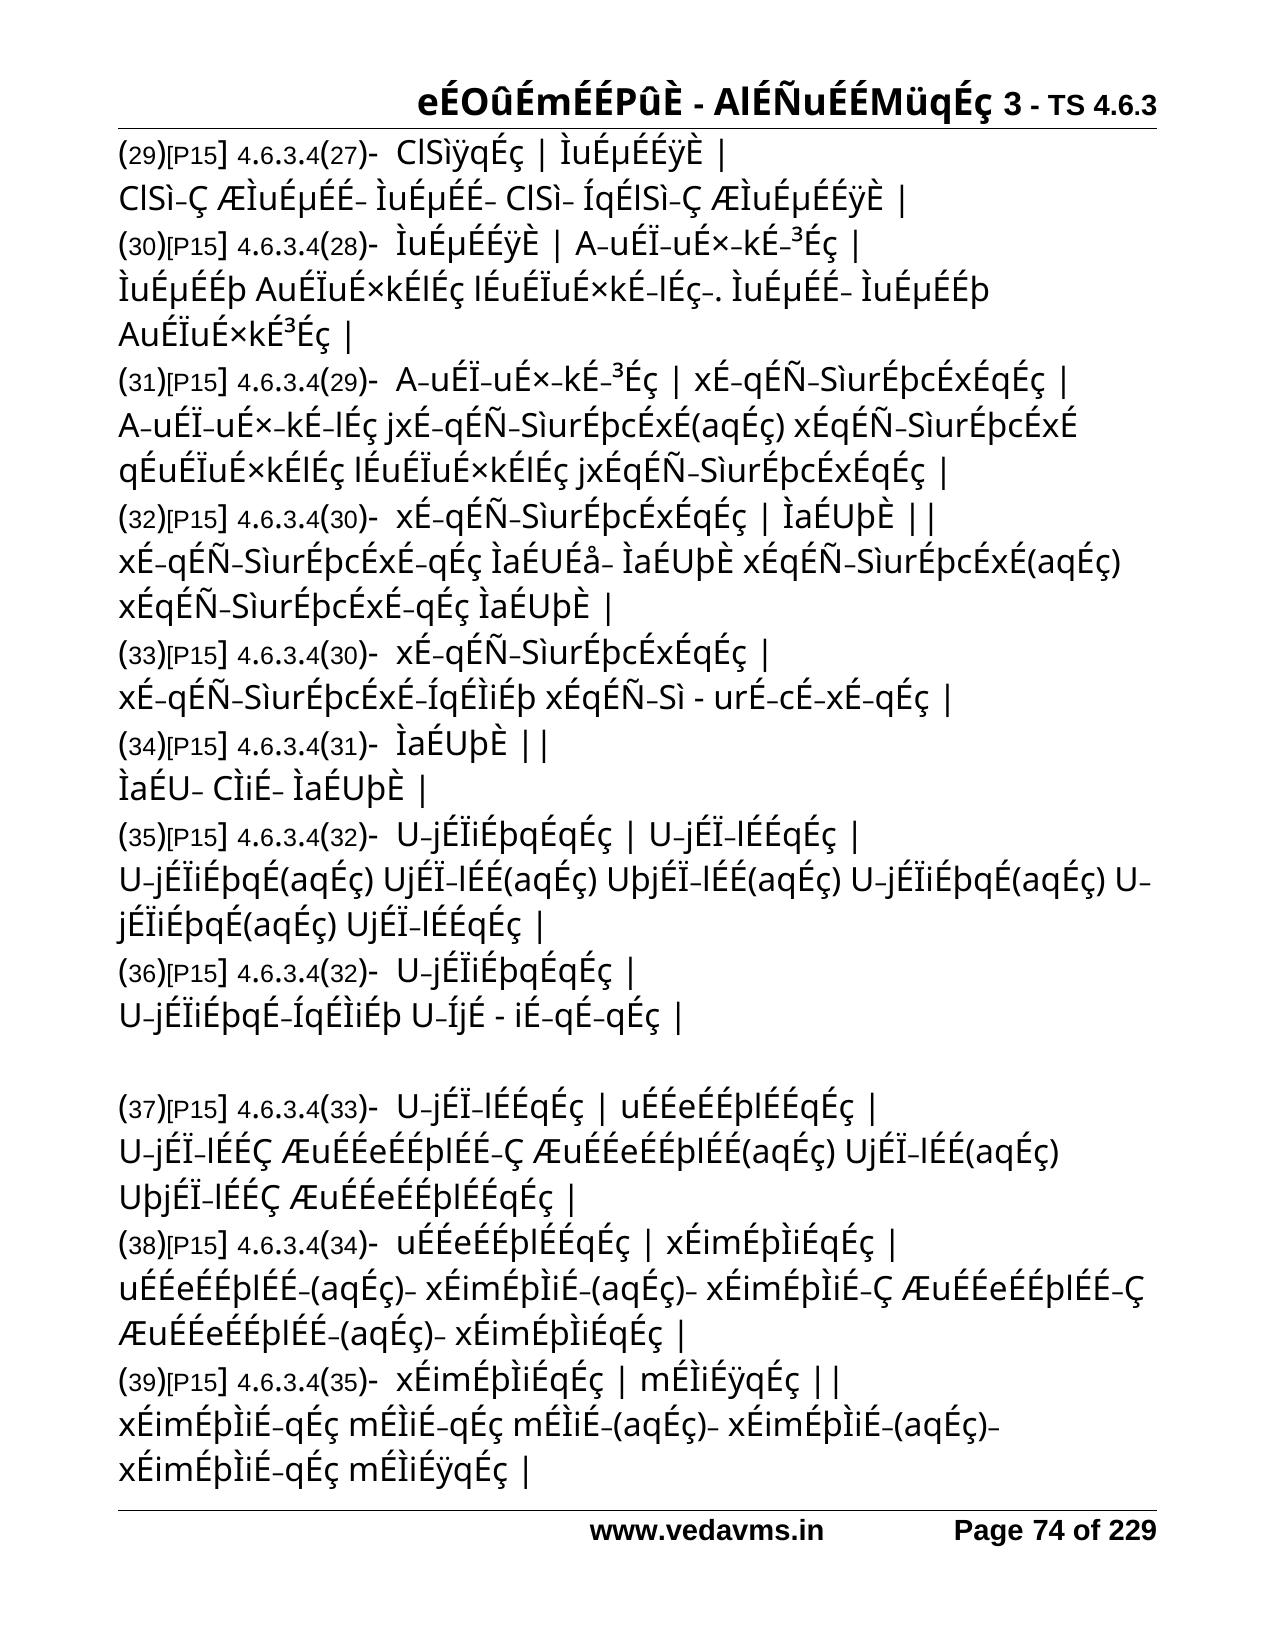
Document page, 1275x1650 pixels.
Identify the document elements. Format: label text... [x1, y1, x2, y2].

text (30)[P15] 4.6.3.4(28)- ÌuÉµÉÉÿÈ | A–uÉÏ–uÉ×–kÉ–³Éç | [118, 220, 1157, 265]
text (36)[P15] 4.6.3.4(32)- U–jÉÏiÉþqÉqÉç | [118, 947, 1157, 992]
text (39)[P15] 4.6.3.4(35)- xÉimÉþÌiÉqÉç | mÉÌiÉÿqÉç || [118, 1355, 1157, 1401]
text ClSì–Ç ÆÌuÉµÉÉ– ÌuÉµÉÉ– ClSì– ÍqÉlSì–Ç ÆÌuÉµÉÉÿÈ | [118, 174, 1157, 220]
text (37)[P15] 4.6.3.4(33)- U–jÉÏ–lÉÉqÉç | uÉÉeÉÉþlÉÉqÉç | [118, 1083, 1157, 1128]
text (31)[P15] 4.6.3.4(29)- A–uÉÏ–uÉ×–kÉ–³Éç | xÉ–qÉÑ–SìurÉþcÉxÉqÉç | [118, 356, 1157, 402]
text (35)[P15] 4.6.3.4(32)- U–jÉÏiÉþqÉqÉç | U–jÉÏ–lÉÉqÉç | [118, 810, 1157, 856]
text U–jÉÏiÉþqÉ(aqÉç) UjÉÏ–lÉÉ(aqÉç) UþjÉÏ–lÉÉ(aqÉç) U–jÉÏiÉþqÉ(aqÉç) U–jÉÏiÉþqÉ(aqÉç) UjÉÏ–lÉÉqÉç | [118, 856, 1157, 947]
text (33)[P15] 4.6.3.4(30)- xÉ–qÉÑ–SìurÉþcÉxÉqÉç | [118, 629, 1157, 674]
text ÌaÉU– CÌiÉ– ÌaÉUþÈ | [118, 765, 1157, 810]
text ÌuÉµÉÉþ AuÉÏuÉ×kÉlÉç lÉuÉÏuÉ×kÉ–lÉç–. ÌuÉµÉÉ– ÌuÉµÉÉþ AuÉÏuÉ×kÉ³Éç | [118, 265, 1157, 356]
text xÉ–qÉÑ–SìurÉþcÉxÉ–qÉç ÌaÉUÉå– ÌaÉUþÈ xÉqÉÑ–SìurÉþcÉxÉ(aqÉç) xÉqÉÑ–SìurÉþcÉxÉ–qÉç ÌaÉUþÈ | [118, 538, 1157, 629]
text (34)[P15] 4.6.3.4(31)- ÌaÉUþÈ || [118, 719, 1157, 765]
text xÉ–qÉÑ–SìurÉþcÉxÉ–ÍqÉÌiÉþ xÉqÉÑ–Sì - urÉ–cÉ–xÉ–qÉç | [118, 674, 1157, 719]
text xÉimÉþÌiÉ–qÉç mÉÌiÉ–qÉç mÉÌiÉ–(aqÉç)– xÉimÉþÌiÉ–(aqÉç)– xÉimÉþÌiÉ–qÉç mÉÌiÉÿqÉç | [118, 1401, 1157, 1492]
text (32)[P15] 4.6.3.4(30)- xÉ–qÉÑ–SìurÉþcÉxÉqÉç | ÌaÉUþÈ || [118, 492, 1157, 538]
text U–jÉÏiÉþqÉ–ÍqÉÌiÉþ U–ÍjÉ - iÉ–qÉ–qÉç | [118, 992, 1157, 1037]
text A–uÉÏ–uÉ×–kÉ–lÉç jxÉ–qÉÑ–SìurÉþcÉxÉ(aqÉç) xÉqÉÑ–SìurÉþcÉxÉ qÉuÉÏuÉ×kÉlÉç lÉuÉÏuÉ×kÉlÉç jxÉqÉÑ–SìurÉþcÉxÉqÉç | [118, 402, 1157, 492]
text U–jÉÏ–lÉÉÇ ÆuÉÉeÉÉþlÉÉ–Ç ÆuÉÉeÉÉþlÉÉ(aqÉç) UjÉÏ–lÉÉ(aqÉç) UþjÉÏ–lÉÉÇ ÆuÉÉeÉÉþlÉÉqÉç | [118, 1128, 1157, 1219]
text (29)[P15] 4.6.3.4(27)- ClSìÿqÉç | ÌuÉµÉÉÿÈ | [118, 129, 1157, 174]
text (38)[P15] 4.6.3.4(34)- uÉÉeÉÉþlÉÉqÉç | xÉimÉþÌiÉqÉç | [118, 1219, 1157, 1264]
text uÉÉeÉÉþlÉÉ–(aqÉç)– xÉimÉþÌiÉ–(aqÉç)– xÉimÉþÌiÉ–Ç ÆuÉÉeÉÉþlÉÉ–Ç ÆuÉÉeÉÉþlÉÉ–(aqÉç)– xÉimÉþÌiÉqÉç | [118, 1264, 1157, 1355]
